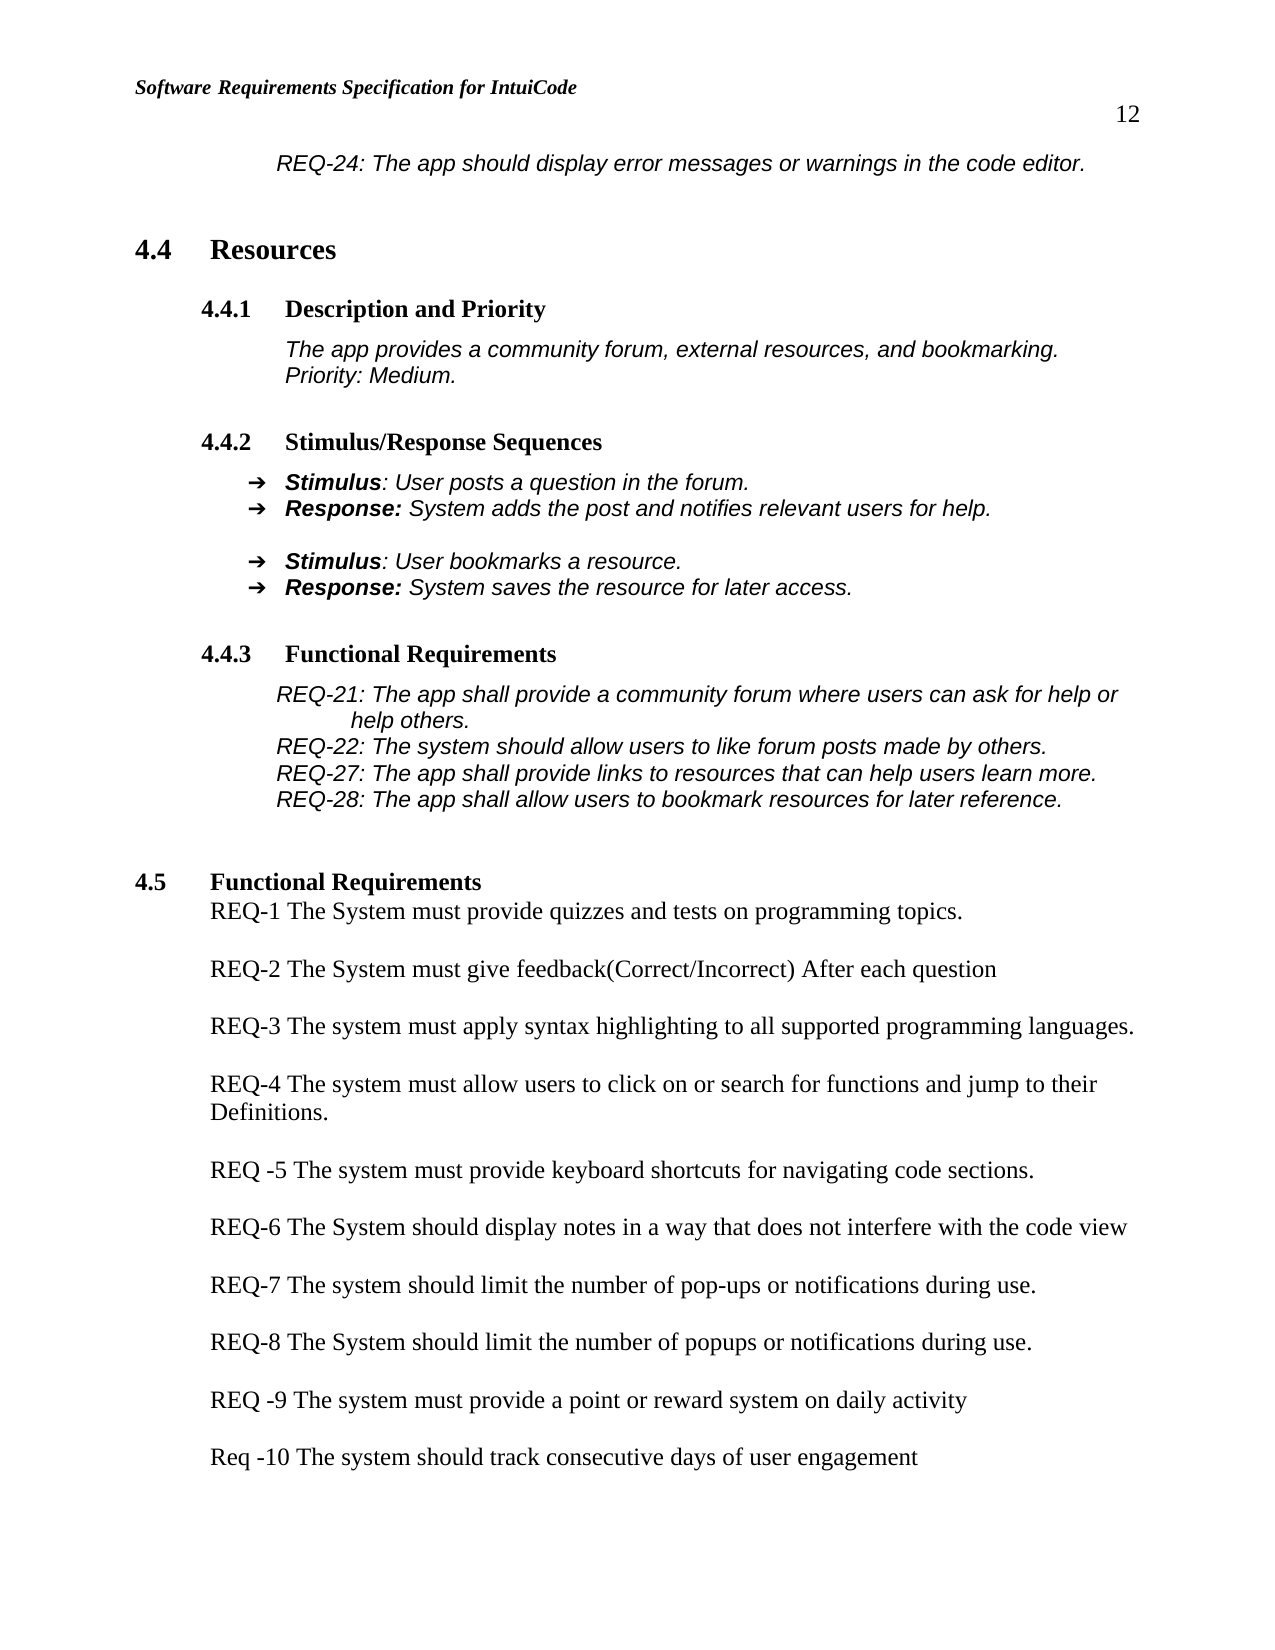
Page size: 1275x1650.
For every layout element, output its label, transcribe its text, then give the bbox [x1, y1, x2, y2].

text REQ-28: The app shall allow users to bookmark resources for later reference. [276, 786, 1140, 812]
list Response: System adds the post and notifies relevant users for help. [247, 495, 1140, 521]
text REQ-27: The app shall provide links to resources that can help users learn more. [276, 759, 1140, 786]
text 4.4.3 Functional Requirements [201, 639, 1140, 668]
text REQ -9 The system must provide a point or reward system on daily activity [135, 1385, 1140, 1414]
text 4.4.1 Description and Priority [201, 294, 1140, 323]
text REQ -5 The system must provide keyboard shortcuts for navigating code sections. [135, 1155, 1140, 1184]
text REQ-24: The app should display error messages or warnings in the code editor. [276, 150, 1140, 176]
text 4.4.2 Stimulus/Response Sequences [201, 427, 1140, 456]
text REQ-22: The system should allow users to like forum posts made by others. [276, 733, 1140, 759]
list Stimulus: User bookmarks a resource. [247, 548, 1140, 574]
text REQ-3 The system must apply syntax highlighting to all supported programming languages. [135, 1011, 1140, 1040]
text REQ-2 The System must give feedback(Correct/Incorrect) After each question [135, 954, 1140, 982]
text REQ-21: The app shall provide a community forum where users can ask for help or help others. [276, 681, 1140, 733]
text REQ-6 The System should display notes in a way that does not interfere with the code view [135, 1212, 1140, 1241]
text REQ-4 The system must allow users to click on or search for functions and jump to their Definitions. [210, 1069, 1140, 1126]
list Stimulus: User posts a question in the forum. [247, 469, 1140, 495]
text REQ-8 The System should limit the number of popups or notifications during use. [135, 1327, 1140, 1356]
text The app provides a community forum, external resources, and bookmarking. Priority: Medium. [285, 336, 1140, 388]
subtitle Resources [135, 232, 1140, 265]
text REQ-7 The system should limit the number of pop-ups or notifications during use. [135, 1270, 1140, 1299]
list Functional Requirements [135, 867, 1140, 896]
list Response: System saves the resource for later access. [247, 574, 1140, 600]
text Req -10 The system should track consecutive days of user engagement [135, 1442, 1140, 1471]
text REQ-1 The System must provide quizzes and tests on programming topics. [135, 896, 1140, 925]
